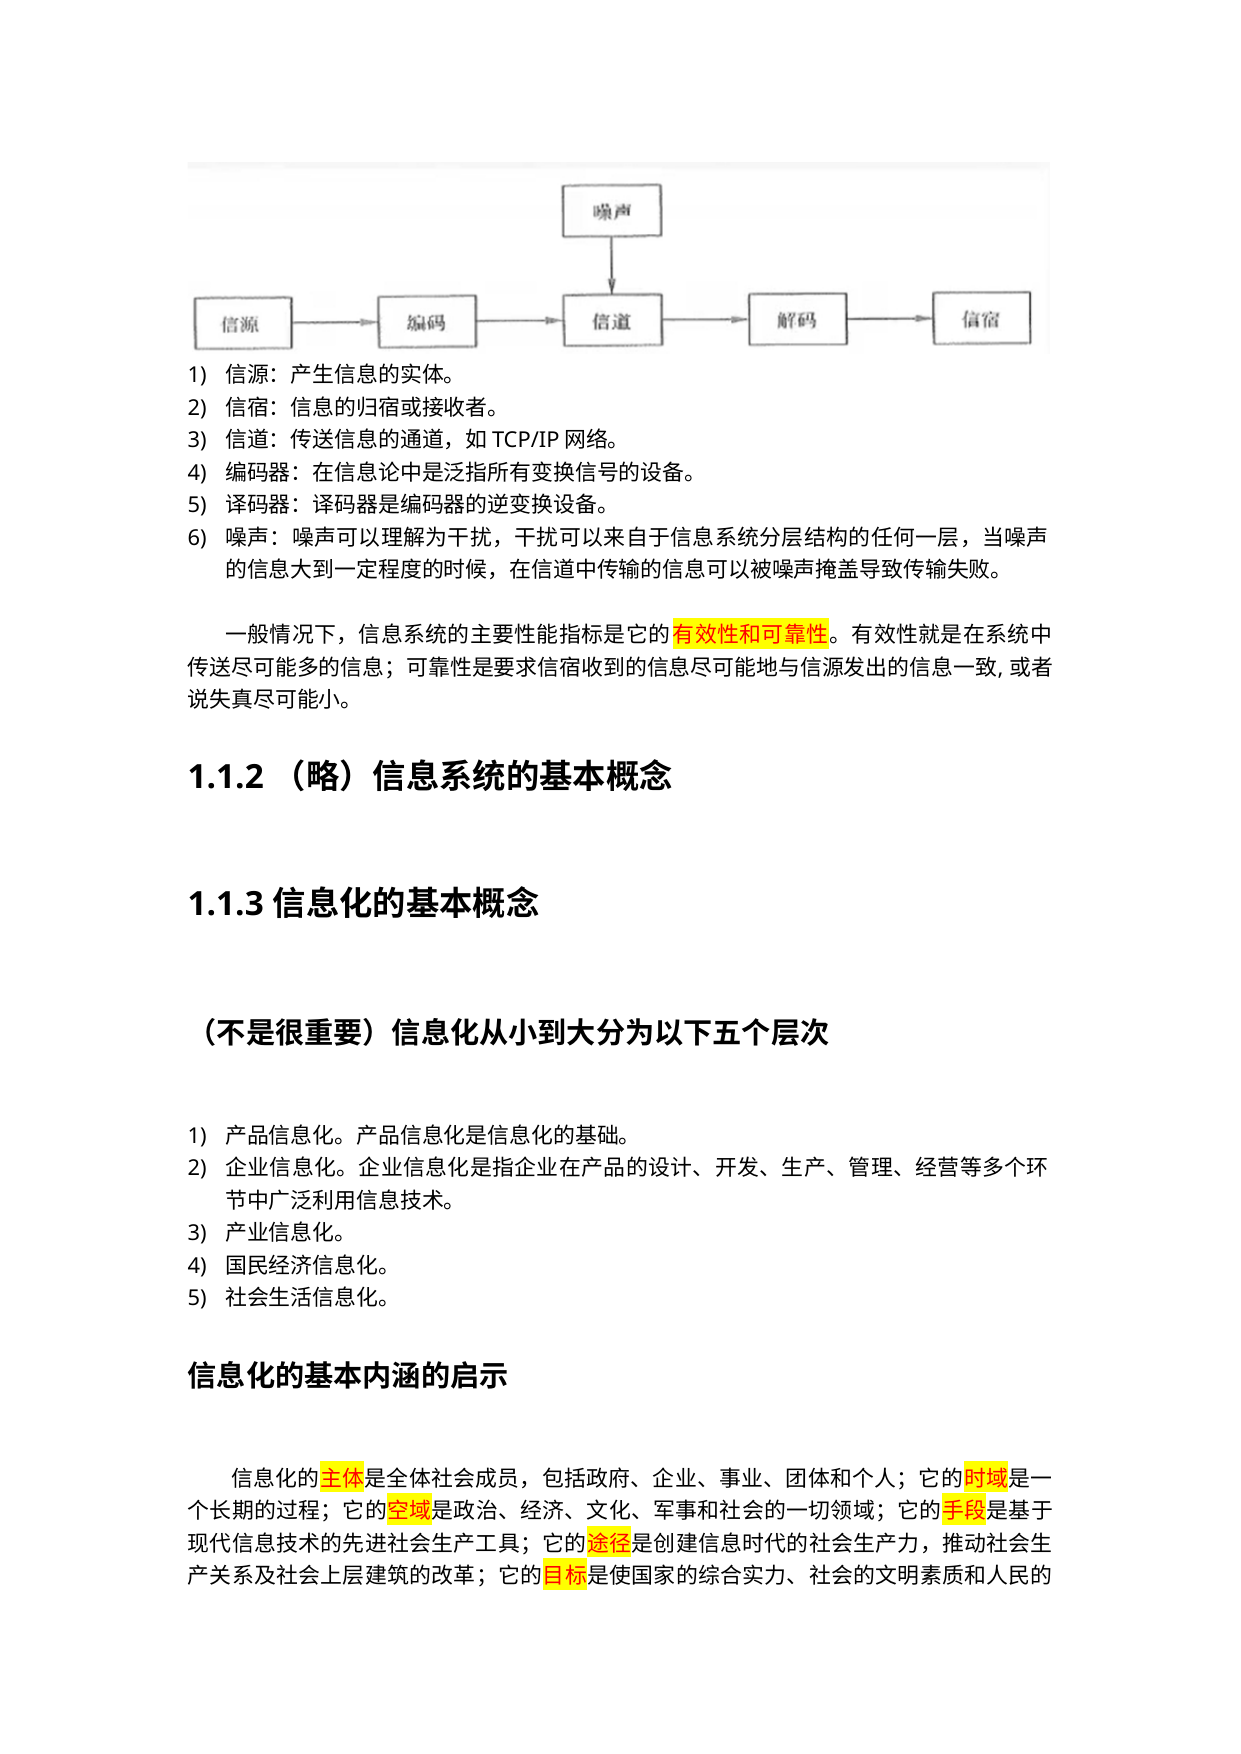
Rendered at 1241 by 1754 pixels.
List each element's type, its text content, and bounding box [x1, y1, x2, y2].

list 信源：产生信息的实体。 [187, 357, 1053, 389]
list 噪声：噪声可以理解为干扰，干扰可以来自于信息系统分层结构的任何一层，当噪声的信息大到一定程度的时候，在信道中传输的信息可以被噪声掩盖导致传输失败。 [187, 519, 1053, 584]
picture [187, 162, 1050, 354]
list 编码器：在信息论中是泛指所有变换信号的设备。 [187, 454, 1053, 487]
subtitle 1.1.2 （略）信息系统的基本概念 [187, 742, 1053, 807]
list 社会生活信息化。 [187, 1280, 1053, 1312]
subtitle 信息化的基本内涵的启示 [187, 1341, 1053, 1406]
list 产品信息化。产品信息化是信息化的基础。 [187, 1117, 1053, 1150]
list 产业信息化。 [187, 1215, 1053, 1247]
list 企业信息化。企业信息化是指企业在产品的设计、开发、生产、管理、经营等多个环节中广泛利用信息技术。 [187, 1150, 1053, 1215]
list 信宿：信息的归宿或接收者。 [187, 389, 1053, 422]
list 国民经济信息化。 [187, 1247, 1053, 1280]
subtitle 1.1.3 信息化的基本概念 [187, 869, 1053, 934]
list 译码器：译码器是编码器的逆变换设备。 [187, 487, 1053, 519]
subtitle （不是很重要）信息化从小到大分为以下五个层次 [187, 998, 1053, 1063]
text 一般情况下，信息系统的主要性能指标是它的有效性和可靠性。有效性就是在系统中传送尽可能多的信息；可靠性是要求信宿收到的信息尽可能地与信源发出的信息一致, 或者说失真尽可能小。 [187, 617, 1053, 714]
list 信道：传送信息的通道，如TCP/IP网络。 [187, 422, 1053, 454]
